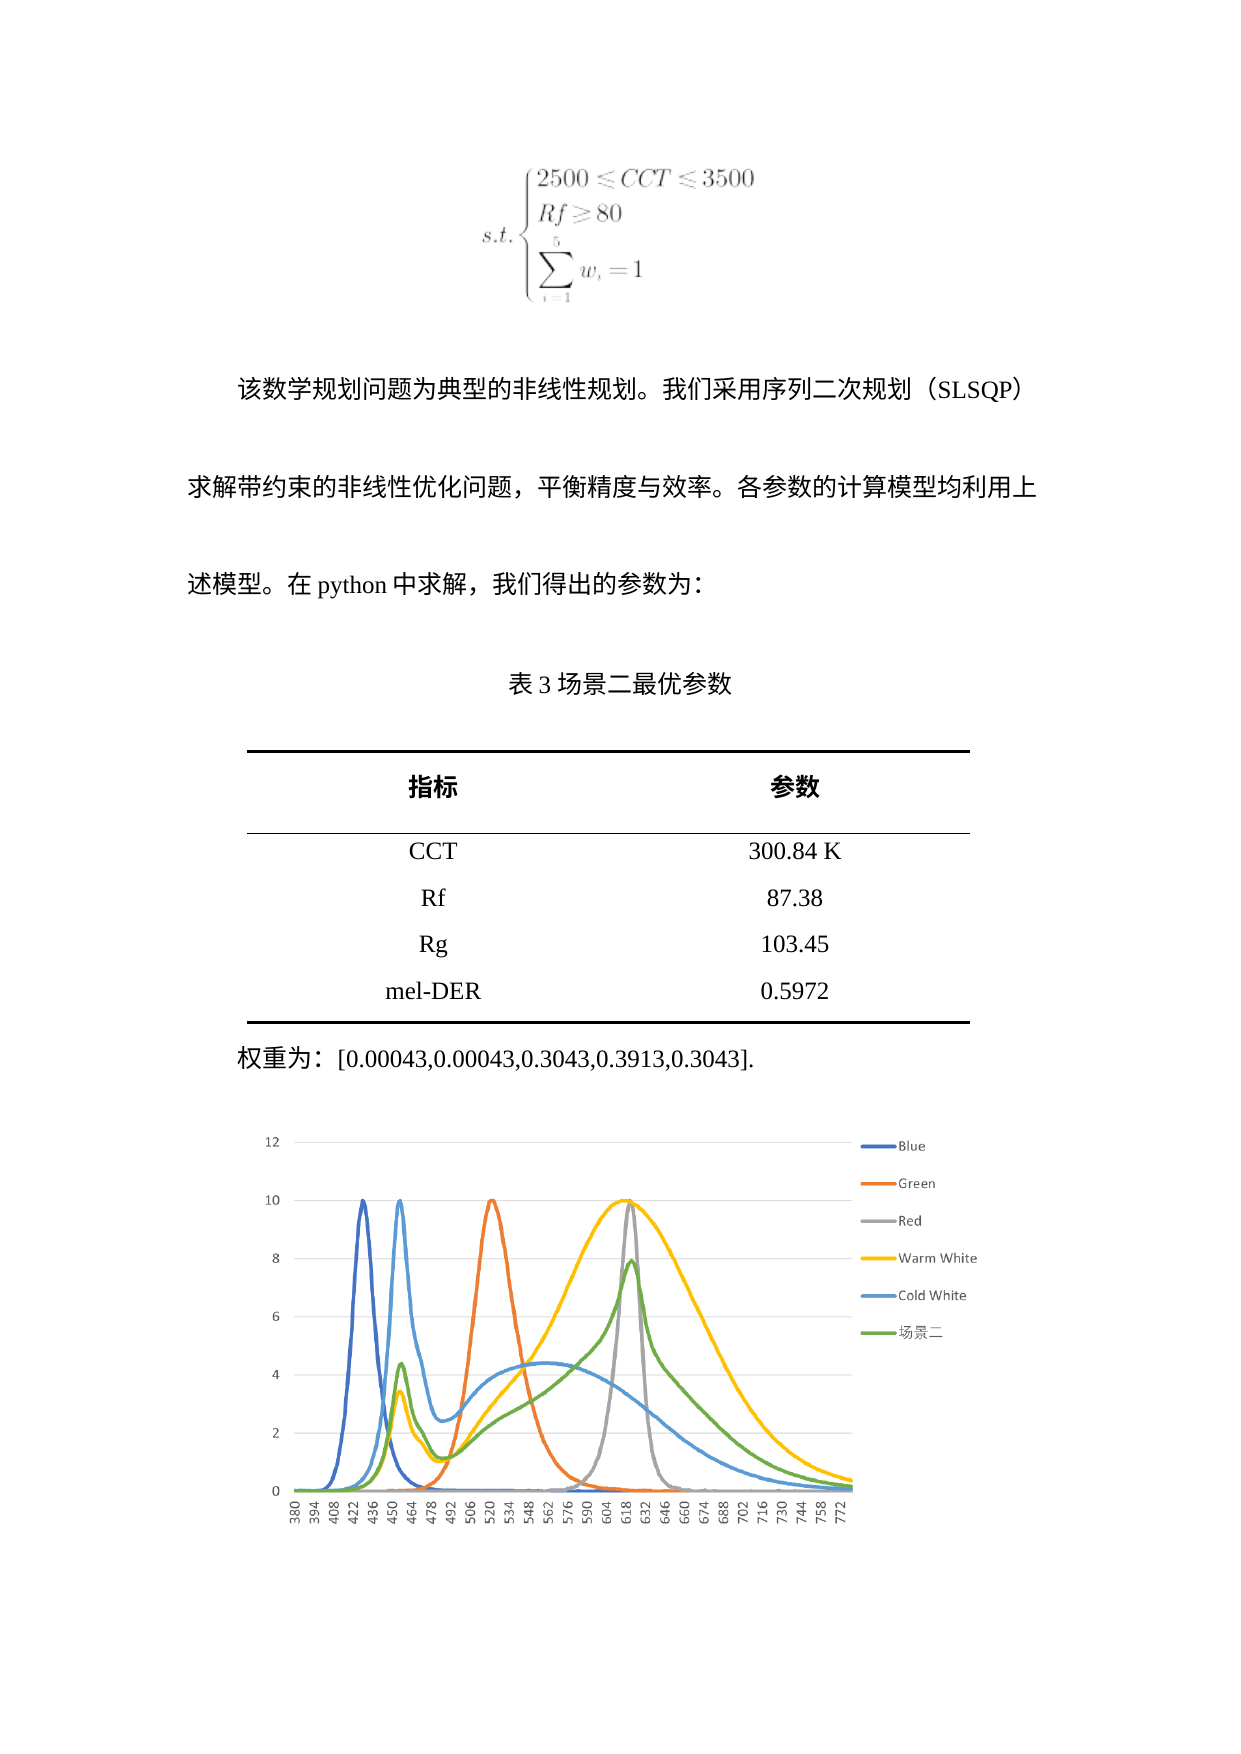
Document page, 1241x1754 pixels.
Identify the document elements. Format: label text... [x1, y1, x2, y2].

text 该数学规划问题为典型的非线性规划。我们采用序列二次规划（SLSQP）求解带约束的非线性优化问题，平衡精度与效率。各参数的计算模型均利用上述模型。在python中求解，我们得出的参数为： [187, 356, 1053, 616]
picture [251, 1124, 989, 1536]
text 权重为：[0.00043,0.00043,0.3043,0.3913,0.3043]. [187, 1024, 1053, 1089]
table_cell 103.45 [620, 928, 970, 974]
table_cell mel-DER [247, 974, 619, 1021]
table_header 参数 [620, 753, 970, 832]
table_header 指标 [247, 753, 619, 832]
table_cell CCT [247, 834, 619, 881]
table_cell 87.38 [620, 881, 970, 928]
text 表3 场景二最优参数 [187, 650, 1053, 715]
table_cell Rf [247, 881, 619, 928]
table_cell 300.84 K [620, 834, 970, 881]
table_cell 0.5972 [620, 974, 970, 1021]
table_cell Rg [247, 928, 619, 974]
